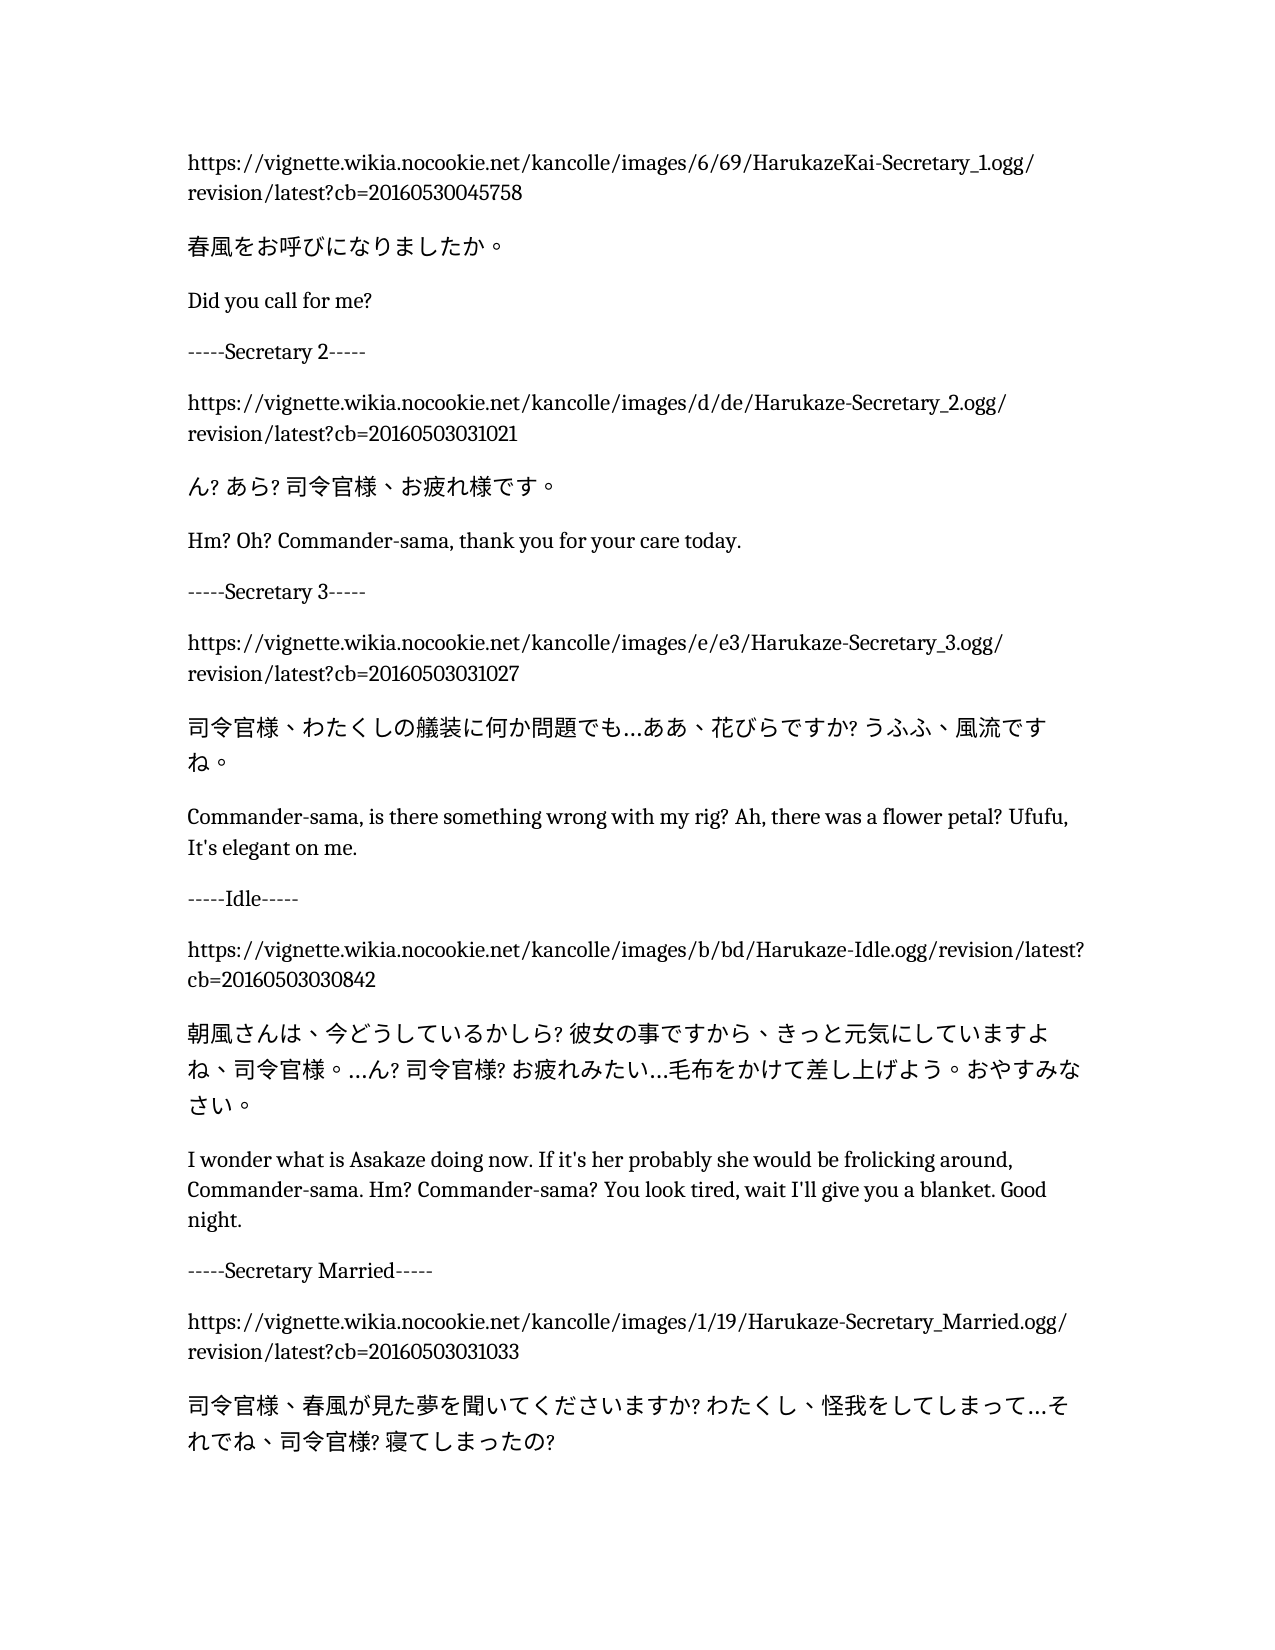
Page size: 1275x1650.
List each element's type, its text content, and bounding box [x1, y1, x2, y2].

text I wonder what is Asakaze doing now. If it's her probably she would be frolicking around, Commander-sama. Hm? Commander-sama? You look tired, wait I'll give you a blanket. Good night. [187, 1146, 1087, 1233]
text https://vignette.wikia.nocookie.net/kancolle/images/e/e3/Harukaze-Secretary_3.ogg/revision/latest?cb=20160503031027 [187, 630, 1087, 687]
text Did you call for me? [187, 288, 1087, 314]
text 春風をお呼びになりましたか。 [187, 231, 1087, 262]
text Hm? Oh? Commander-sama, thank you for your care today. [187, 528, 1087, 554]
text Commander-sama, is there something wrong with my rig? Ah, there was a flower petal? Ufufu, It's elegant on me. [187, 804, 1087, 861]
text 司令官様、春風が見た夢を聞いてくださいますか? わたくし、怪我をしてしまって…それでね、司令官様? 寝てしまったの? [187, 1390, 1087, 1457]
text https://vignette.wikia.nocookie.net/kancolle/images/6/69/HarukazeKai-Secretary_1.ogg/revision/latest?cb=20160530045758 [187, 150, 1087, 207]
text -----Secretary 2----- [187, 339, 1087, 365]
text -----Secretary Married----- [187, 1258, 1087, 1284]
text -----Secretary 3----- [187, 579, 1087, 606]
text https://vignette.wikia.nocookie.net/kancolle/images/d/de/Harukaze-Secretary_2.ogg/revision/latest?cb=20160503031021 [187, 390, 1087, 447]
text https://vignette.wikia.nocookie.net/kancolle/images/b/bd/Harukaze-Idle.ogg/revision/latest?cb=20160503030842 [187, 936, 1087, 993]
text -----Idle----- [187, 885, 1087, 912]
text 朝風さんは、今どうしているかしら? 彼女の事ですから、きっと元気にしていますよね、司令官様。…ん? 司令官様? お疲れみたい…毛布をかけて差し上げよう。おやすみなさい。 [187, 1018, 1087, 1121]
text 司令官様、わたくしの艤装に何か問題でも…ああ、花びらですか? うふふ、風流ですね。 [187, 711, 1087, 779]
text https://vignette.wikia.nocookie.net/kancolle/images/1/19/Harukaze-Secretary_Married.ogg/revision/latest?cb=20160503031033 [187, 1309, 1087, 1365]
text ん? あら? 司令官様、お疲れ様です。 [187, 471, 1087, 503]
